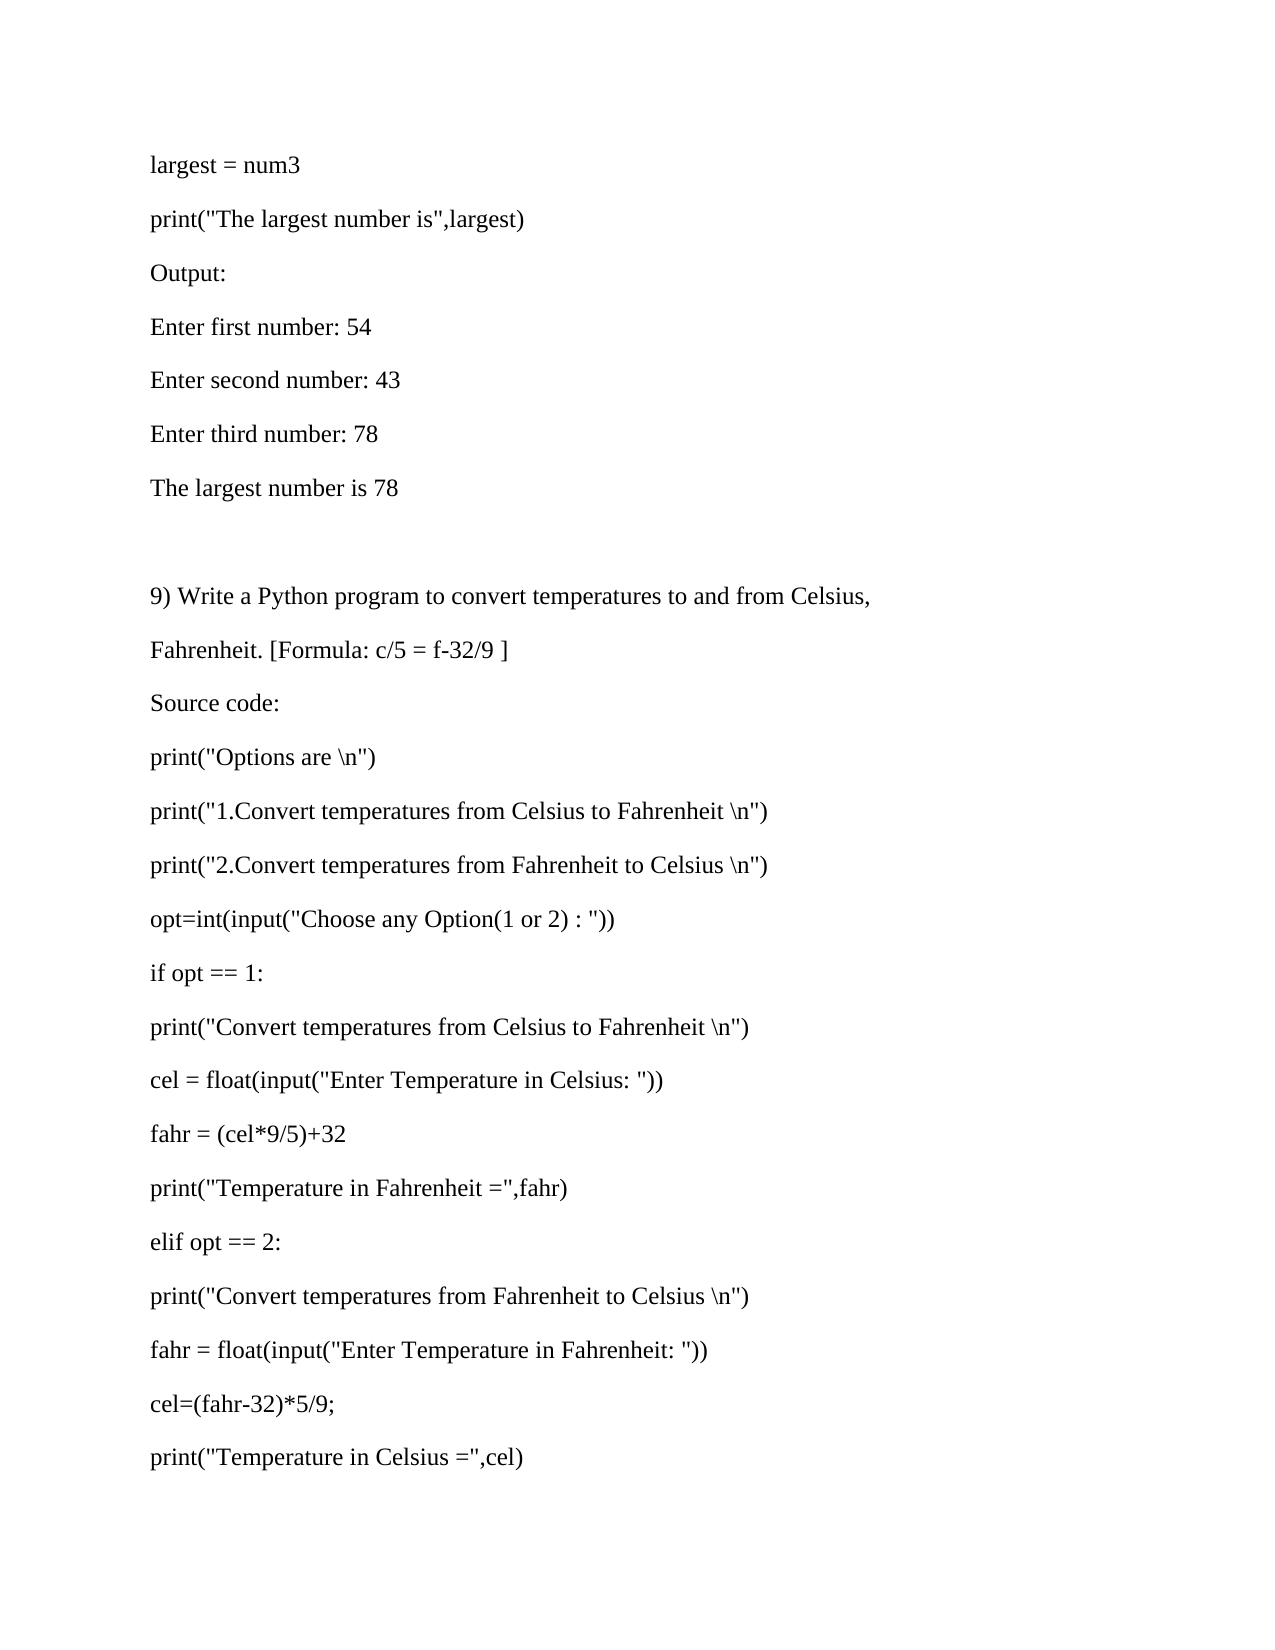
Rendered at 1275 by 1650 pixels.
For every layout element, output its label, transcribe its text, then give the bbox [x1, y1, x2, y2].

text print("Temperature in Fahrenheit =",fahr) [150, 1173, 1125, 1202]
text Enter third number: 78 [150, 419, 1125, 448]
text Source code: [150, 688, 1125, 717]
text Fahrenheit. [Formula: c/5 = f-32/9 ] [150, 635, 1125, 663]
text Enter second number: 43 [150, 365, 1125, 394]
text 9) Write a Python program to convert temperatures to and from Celsius, [150, 581, 1125, 609]
text print("Temperature in Celsius =",cel) [150, 1442, 1125, 1471]
text print("Convert temperatures from Fahrenheit to Celsius \n") [150, 1281, 1125, 1310]
text Enter first number: 54 [150, 312, 1125, 340]
text elif opt == 2: [150, 1227, 1125, 1256]
text Output: [150, 258, 1125, 286]
text if opt == 1: [150, 958, 1125, 987]
text largest = num3 [150, 150, 1125, 179]
text print("2.Convert temperatures from Fahrenheit to Celsius \n") [150, 850, 1125, 879]
text print("The largest number is",largest) [150, 204, 1125, 233]
text print("1.Convert temperatures from Celsius to Fahrenheit \n") [150, 796, 1125, 825]
text The largest number is 78 [150, 473, 1125, 502]
text cel = float(input("Enter Temperature in Celsius: ")) [150, 1066, 1125, 1094]
text cel=(fahr-32)*5/9; [150, 1389, 1125, 1417]
text fahr = float(input("Enter Temperature in Fahrenheit: ")) [150, 1335, 1125, 1363]
text opt=int(input("Choose any Option(1 or 2) : ")) [150, 904, 1125, 933]
text fahr = (cel*9/5)+32 [150, 1119, 1125, 1148]
text print("Convert temperatures from Celsius to Fahrenheit \n") [150, 1012, 1125, 1040]
text print("Options are \n") [150, 742, 1125, 771]
